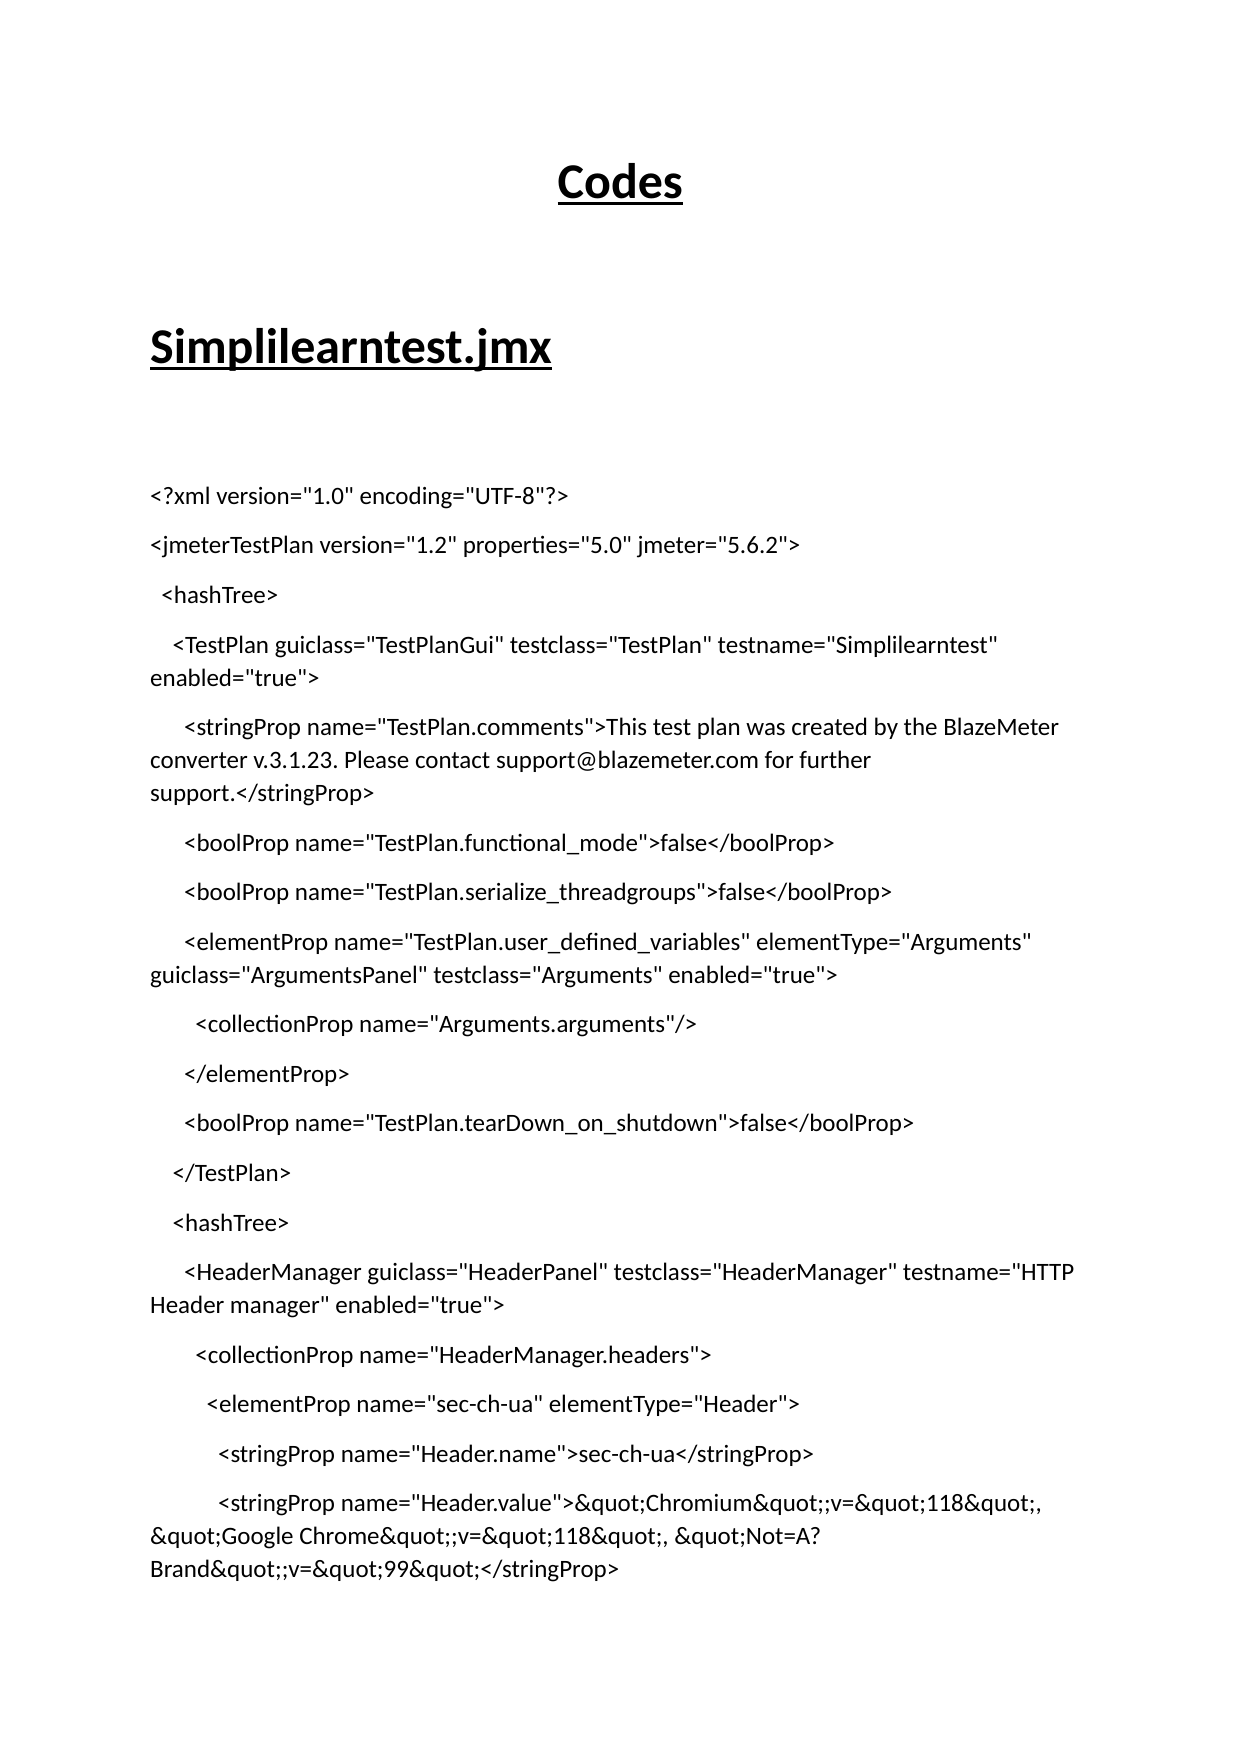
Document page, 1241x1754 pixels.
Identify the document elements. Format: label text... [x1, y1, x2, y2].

text <?xml version="1.0" encoding="UTF-8"?> [150, 480, 1090, 511]
text Codes [150, 150, 1090, 211]
text <stringProp name="Header.value">&quot;Chromium&quot;;v=&quot;118&quot;, &quot;Google Chrome&quot;;v=&quot;118&quot;, &quot;Not=A?Brand&quot;;v=&quot;99&quot;</stringProp> [150, 1487, 1090, 1584]
text Simplilearntest.jmx [150, 315, 1090, 376]
text <stringProp name="Header.name">sec-ch-ua</stringProp> [150, 1438, 1090, 1468]
text <collectionProp name="Arguments.arguments"/> [150, 1008, 1090, 1039]
text <TestPlan guiclass="TestPlanGui" testclass="TestPlan" testname="Simplilearntest" enabled="true"> [150, 629, 1090, 692]
text <hashTree> [150, 579, 1090, 610]
text <boolProp name="TestPlan.serialize_threadgroups">false</boolProp> [150, 876, 1090, 907]
text <collectionProp name="HeaderManager.headers"> [150, 1339, 1090, 1369]
text <elementProp name="TestPlan.user_defined_variables" elementType="Arguments" guiclass="ArgumentsPanel" testclass="Arguments" enabled="true"> [150, 926, 1090, 989]
text <stringProp name="TestPlan.comments">This test plan was created by the BlazeMeter converter v.3.1.23. Please contact support@blazemeter.com for further support.</stringProp> [150, 711, 1090, 808]
text <boolProp name="TestPlan.functional_mode">false</boolProp> [150, 827, 1090, 857]
text </TestPlan> [150, 1157, 1090, 1188]
text <elementProp name="sec-ch-ua" elementType="Header"> [150, 1388, 1090, 1419]
text </elementProp> [150, 1058, 1090, 1088]
text <jmeterTestPlan version="1.2" properties="5.0" jmeter="5.6.2"> [150, 529, 1090, 560]
text <hashTree> [150, 1207, 1090, 1237]
text <boolProp name="TestPlan.tearDown_on_shutdown">false</boolProp> [150, 1107, 1090, 1138]
text <HeaderManager guiclass="HeaderPanel" testclass="HeaderManager" testname="HTTP Header manager" enabled="true"> [150, 1256, 1090, 1320]
